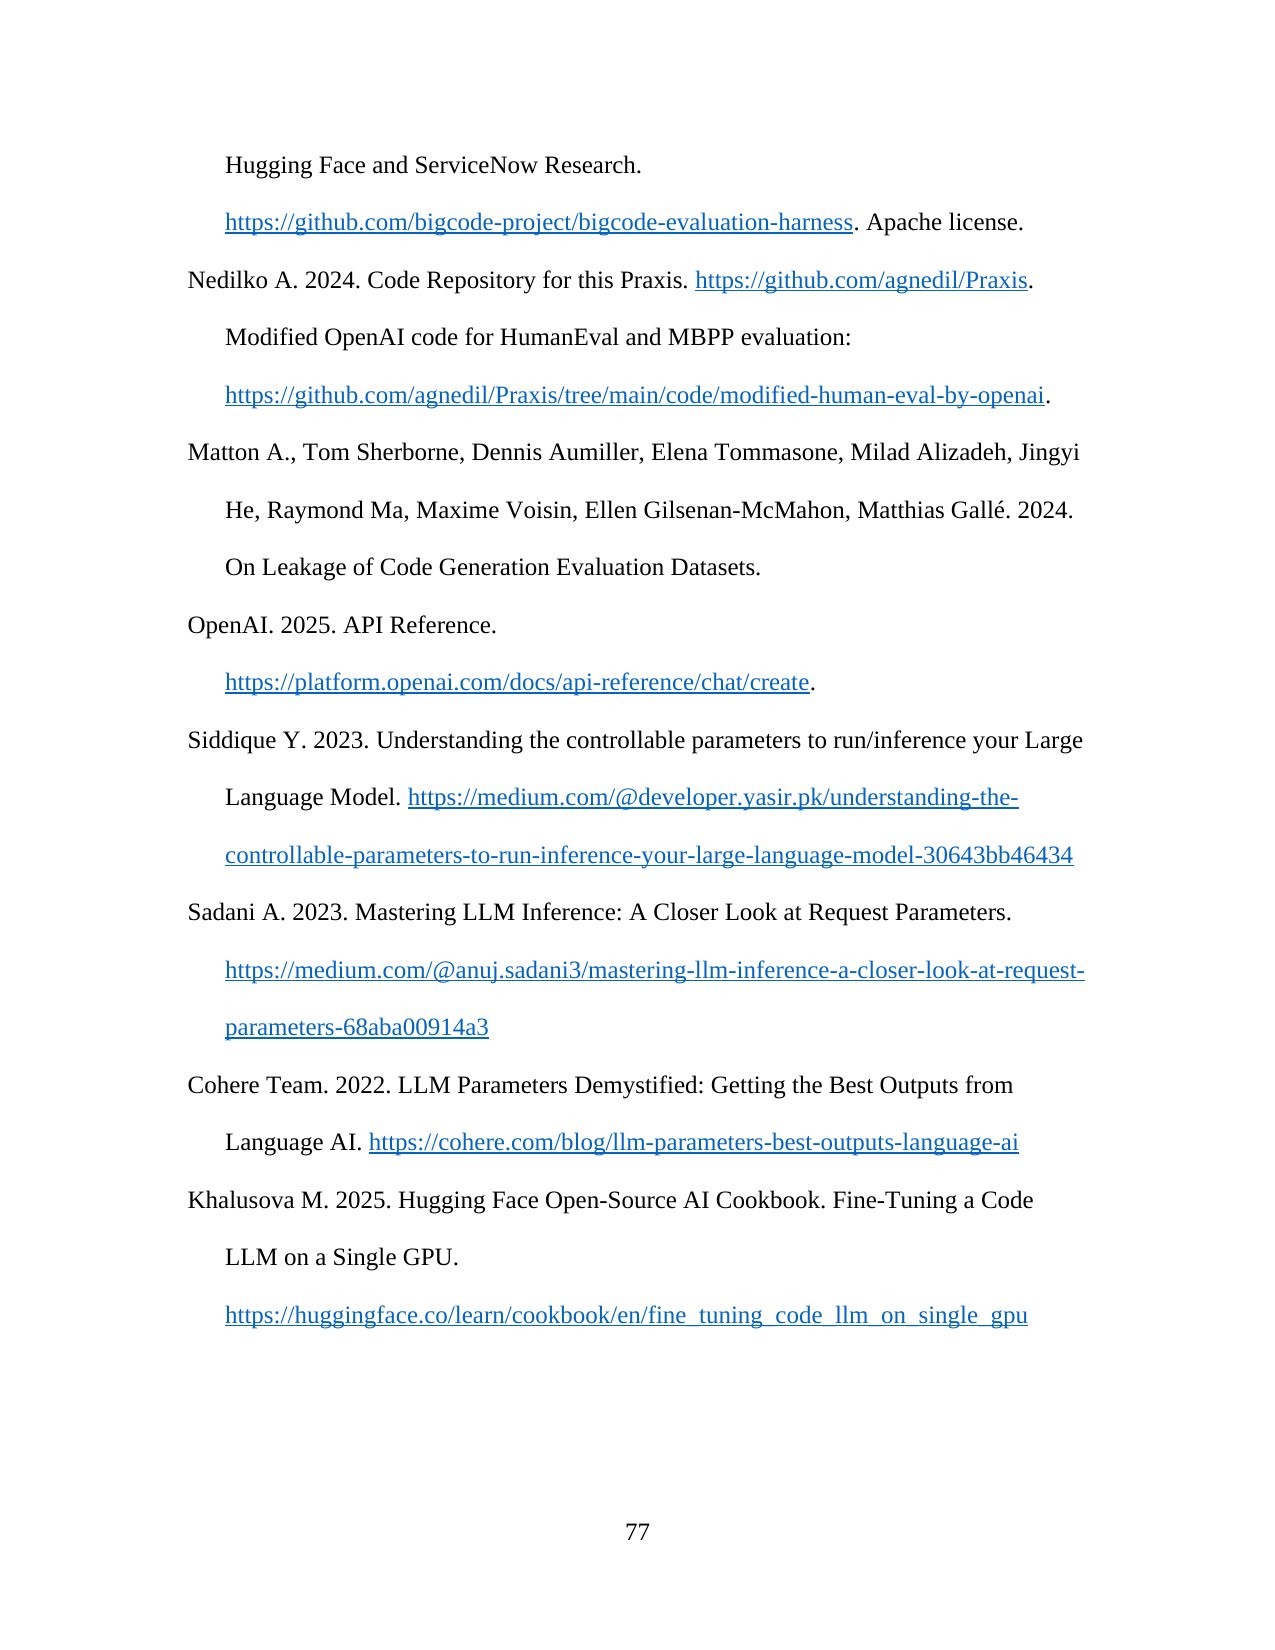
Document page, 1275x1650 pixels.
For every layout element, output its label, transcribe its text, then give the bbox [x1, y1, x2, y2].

text Matton A., Tom Sherborne, Dennis Aumiller, Elena Tommasone, Milad Alizadeh, Jingyi He, Raymond Ma, Maxime Voisin, Ellen Gilsenan-McMahon, Matthias Gallé. 2024. On Leakage of Code Generation Evaluation Datasets. [187, 437, 1087, 581]
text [187, 150, 1087, 236]
text OpenAI. 2025. API Reference. https://platform.openai.com/docs/api-reference/chat/create. [187, 610, 1087, 696]
text Cohere Team. 2022. LLM Parameters Demystified: Getting the Best Outputs from Language AI. https://cohere.com/blog/llm-parameters-best-outputs-language-ai [187, 1070, 1087, 1156]
text Khalusova M. 2025. Hugging Face Open-Source AI Cookbook. Fine-Tuning a Code LLM on a Single GPU. https://huggingface.co/learn/cookbook/en/fine_tuning_code_llm_on_single_gpu [187, 1185, 1087, 1329]
text Sadani A. 2023. Mastering LLM Inference: A Closer Look at Request Parameters. https://medium.com/@anuj.sadani3/mastering-llm-inference-a-closer-look-at-request-parameters-68aba00914a3 [187, 897, 1087, 1041]
text Nedilko A. 2024. Code Repository for this Praxis. https://github.com/agnedil/Praxis. Modified OpenAI code for HumanEval and MBPP evaluation: https://github.com/agnedil/Praxis/tree/main/code/modified-human-eval-by-openai. [187, 265, 1087, 409]
text Siddique Y. 2023. Understanding the controllable parameters to run/inference your Large Language Model. https://medium.com/@developer.yasir.pk/understanding-the-controllable-parameters-to-run-inference-your-large-language-model-30643bb46434 [187, 725, 1087, 869]
